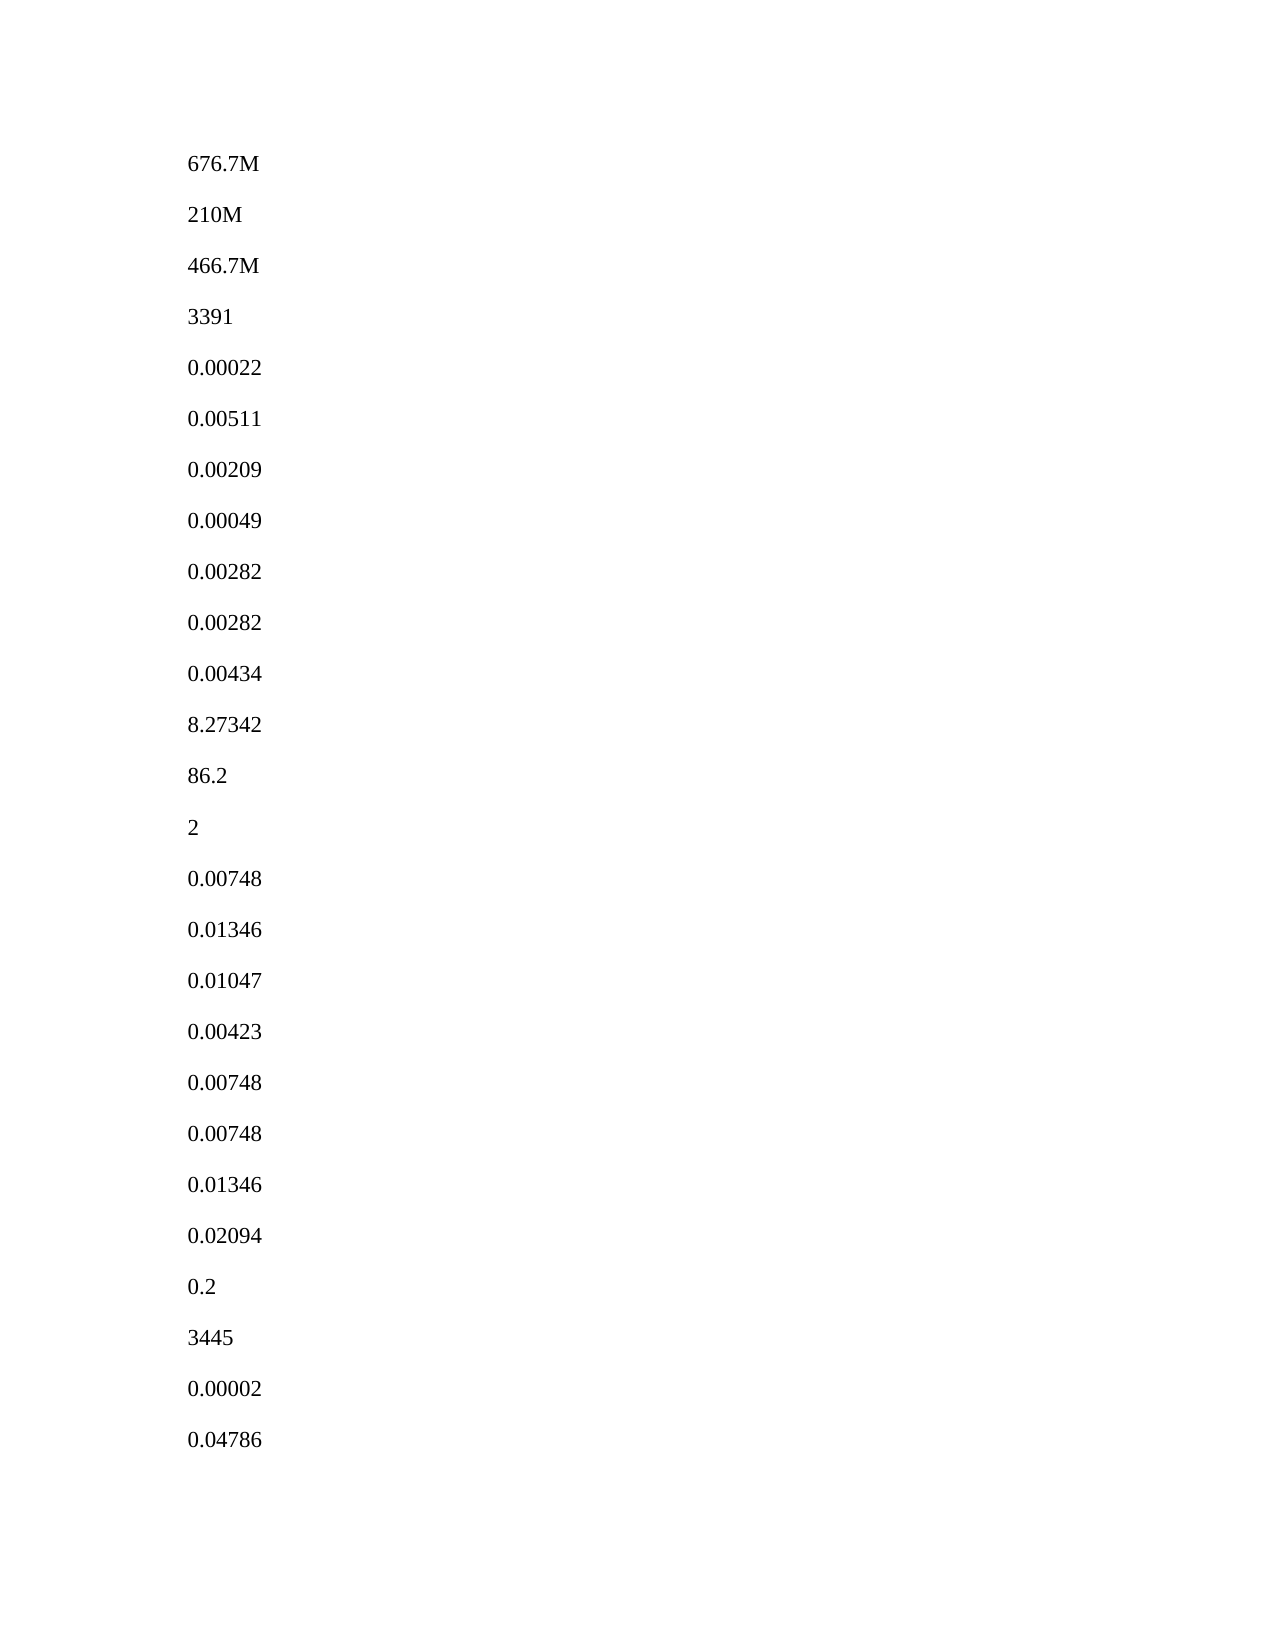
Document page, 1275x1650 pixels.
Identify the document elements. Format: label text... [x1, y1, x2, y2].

table_cell 0.2 [176, 1273, 1076, 1324]
table_cell 210M [176, 201, 1076, 252]
table_cell 0.02094 [176, 1222, 1076, 1273]
table_cell 0.00022 [176, 354, 1076, 405]
table_cell 0.01047 [176, 967, 1076, 1018]
table_cell 0.00511 [176, 405, 1076, 456]
table_cell 2 [176, 814, 1076, 864]
table_cell 0.04786 [176, 1426, 1076, 1477]
table_cell 0.00748 [176, 1120, 1076, 1171]
table_cell 0.00049 [176, 507, 1076, 558]
table_cell 0.01346 [176, 916, 1076, 967]
table_cell 466.7M [176, 252, 1076, 303]
table_cell 3445 [176, 1324, 1076, 1375]
table_header 676.7M [176, 150, 1076, 201]
table_cell 0.01346 [176, 1171, 1076, 1222]
table_cell 0.00282 [176, 609, 1076, 660]
table_cell 0.00002 [176, 1375, 1076, 1426]
table_cell 0.00423 [176, 1018, 1076, 1069]
table_cell 8.27342 [176, 711, 1076, 762]
table_cell 3391 [176, 303, 1076, 354]
table_cell 0.00434 [176, 660, 1076, 711]
table_cell 86.2 [176, 763, 1076, 813]
table_cell 0.00748 [176, 865, 1076, 916]
table_cell 0.00209 [176, 456, 1076, 507]
table_cell 0.00748 [176, 1069, 1076, 1120]
table_cell 0.00282 [176, 558, 1076, 609]
